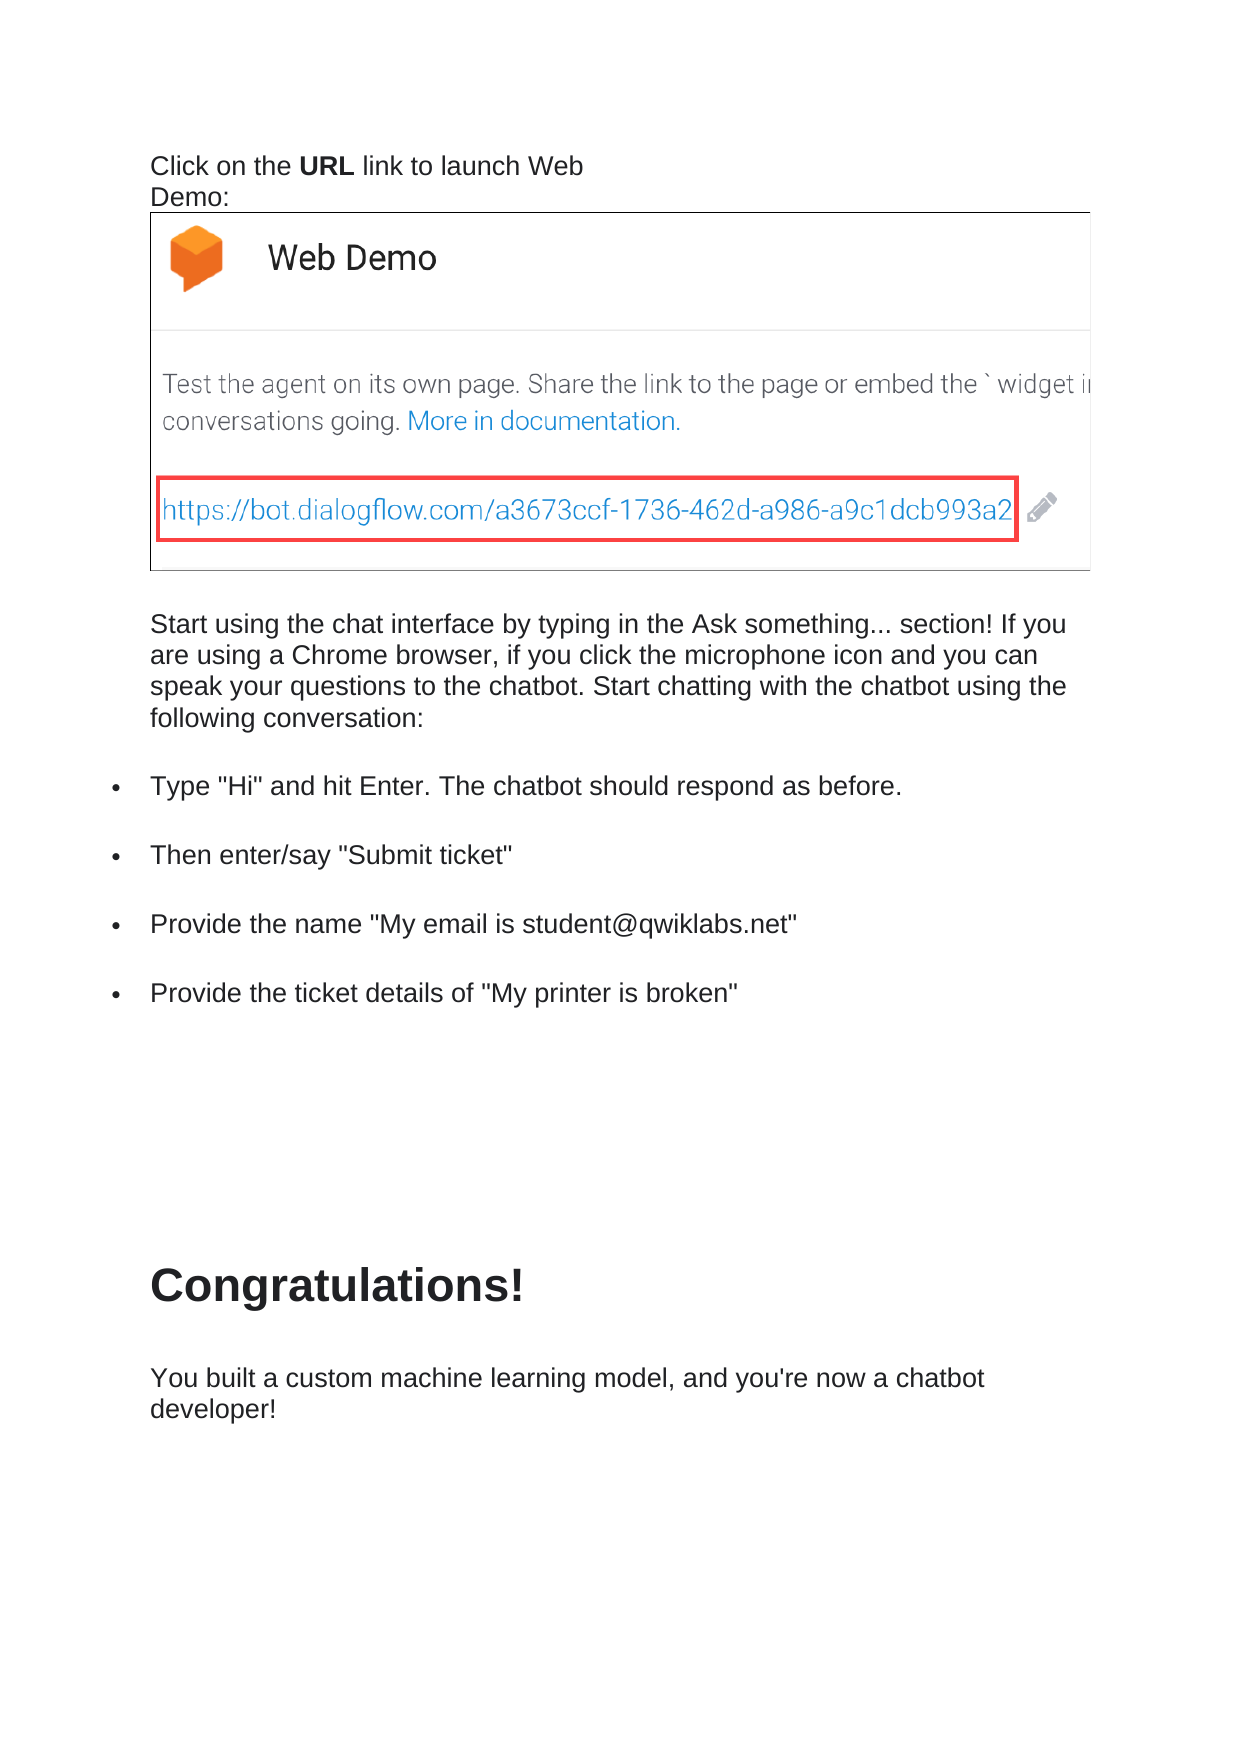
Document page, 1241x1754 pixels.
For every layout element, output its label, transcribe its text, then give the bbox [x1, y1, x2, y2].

text Click on the URL link to launch Web Demo: [150, 150, 1090, 212]
text You built a custom machine learning model, and you're now a chatbot developer! [150, 1362, 1090, 1424]
list Type "Hi" and hit Enter. The chatbot should respond as before. [112, 770, 1090, 802]
list Provide the name "My email is student@qwiklabs.net" [112, 908, 1090, 939]
text Start using the chat interface by typing in the Ask something... section! If you are using a Chrome browser, if you click the microphone icon and you can speak your questions to the chatbot. Start chatting with the chatbot using the following conversation: [150, 608, 1090, 733]
picture [150, 212, 1091, 571]
list Provide the ticket details of "My printer is broken" [112, 977, 1090, 1008]
text Congratulations! [150, 1258, 1090, 1312]
list Then enter/say "Submit ticket" [112, 839, 1090, 870]
